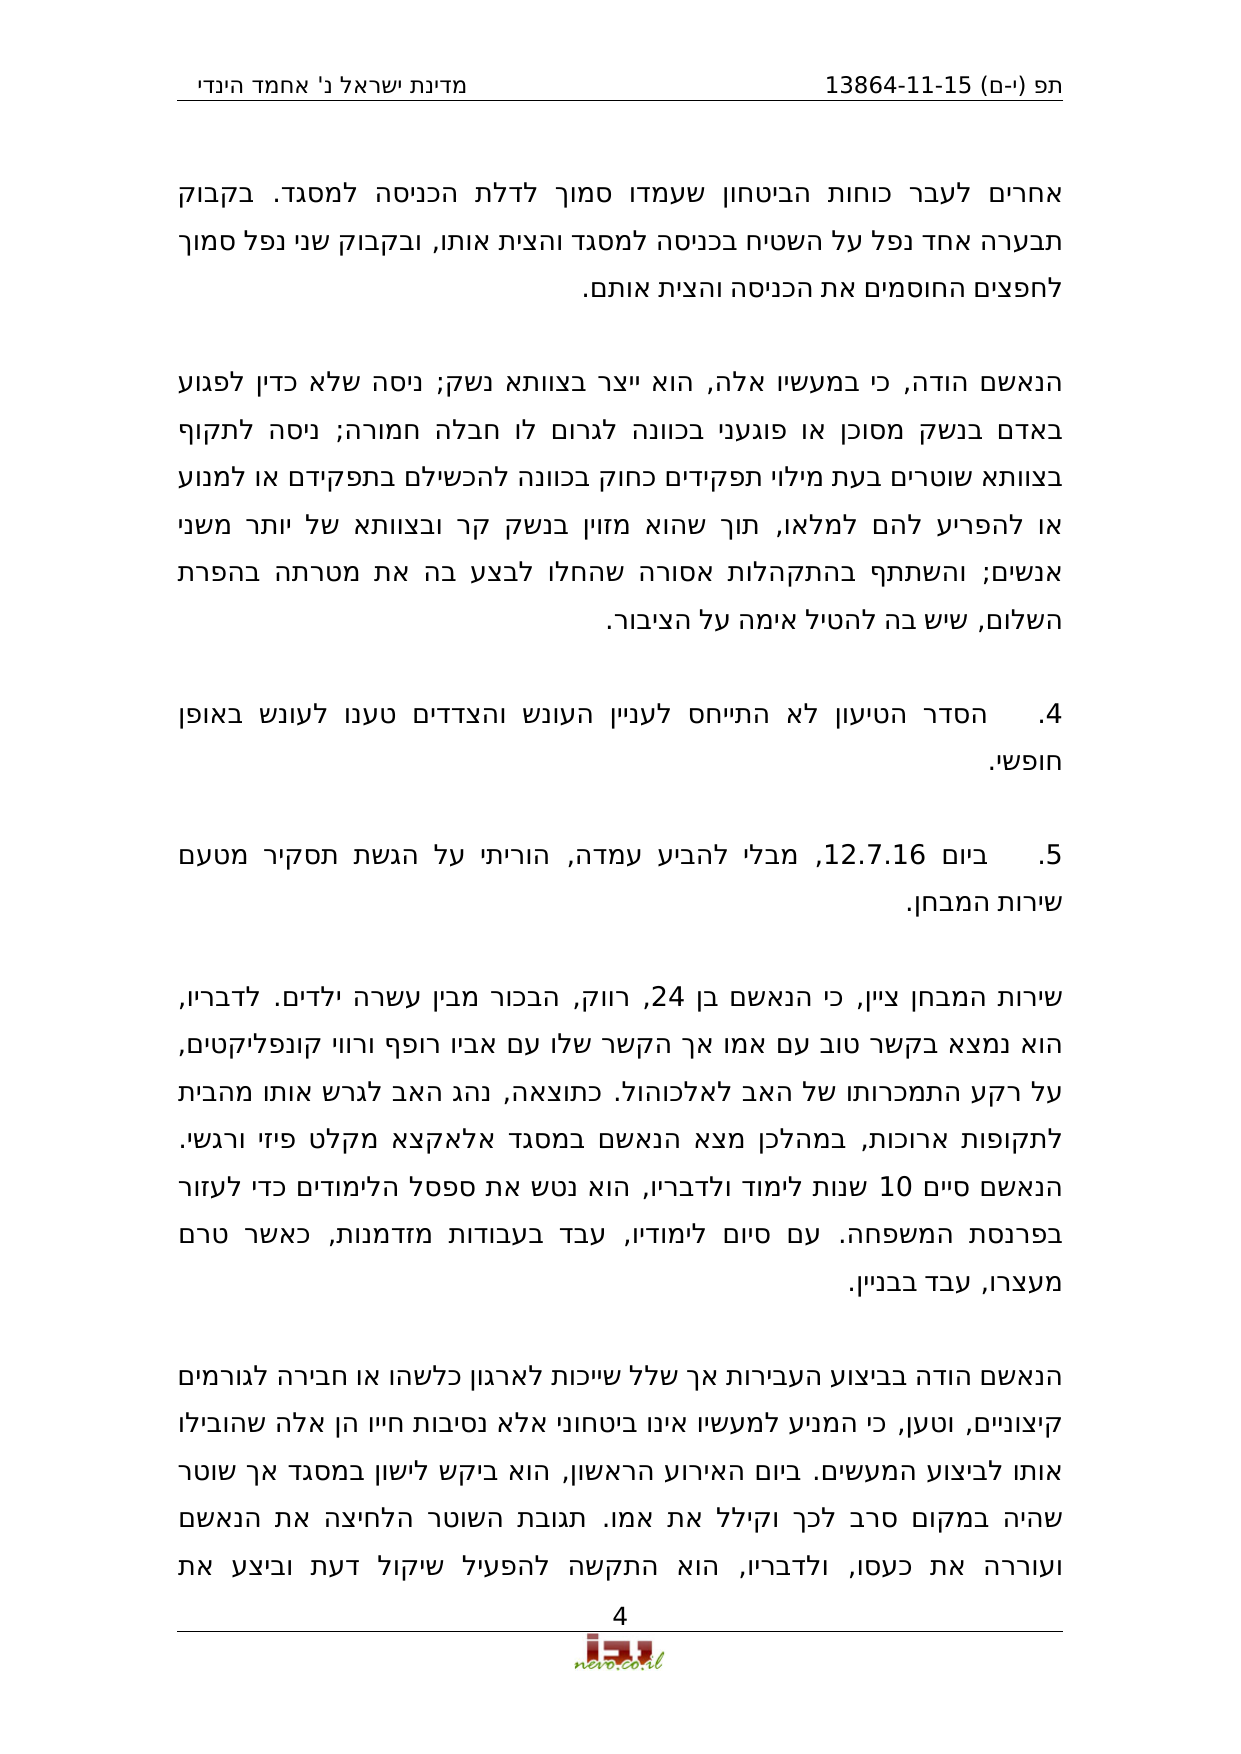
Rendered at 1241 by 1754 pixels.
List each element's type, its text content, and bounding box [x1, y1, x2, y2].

text 5. ביום 12.7.16, מבלי להביע עמדה, הוריתי על הגשת תסקיר מטעם שירות המבחן. [177, 839, 1063, 918]
text שירות המבחן ציין, כי הנאשם בן 24, רווק, הבכור מבין עשרה ילדים. לדבריו, הוא נמצא בקשר טוב עם אמו אך הקשר שלו עם אביו רופף ורווי קונפליקטים, על רקע התמכרותו של האב לאלכוהול. כתוצאה, נהג האב לגרש אותו מהבית לתקופות ארוכות, במהלכן מצא הנאשם במסגד אלאקצא מקלט פיזי ורגשי. הנאשם סיים 10 שנות לימוד ולדבריו, הוא נטש את ספסל הלימודים כדי לעזור בפרנסת המשפחה. עם סיום לימודיו, עבד בעבודות מזדמנות, כאשר טרם מעצרו, עבד בבניין. [177, 981, 1063, 1297]
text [177, 177, 1063, 304]
picture [574, 1633, 666, 1671]
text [177, 1360, 1063, 1581]
text הנאשם הודה, כי במעשיו אלה, הוא ייצר בצוותא נשק; ניסה שלא כדין לפגוע באדם בנשק מסוכן או פוגעני בכוונה לגרום לו חבלה חמורה; ניסה לתקוף בצוותא שוטרים בעת מילוי תפקידים כחוק בכוונה להכשילם בתפקידם או למנוע או להפריע להם למלאו, תוך שהוא מזוין בנשק קר ובצוותא של יותר משני אנשים; והשתתף בהתקהלות אסורה שהחלו לבצע בה את מטרתה בהפרת השלום, שיש בה להטיל אימה על הציבור. [177, 366, 1063, 636]
text 4. הסדר הטיעון לא התייחס לעניין העונש והצדדים טענו לעונש באופן חופשי. [177, 698, 1063, 777]
